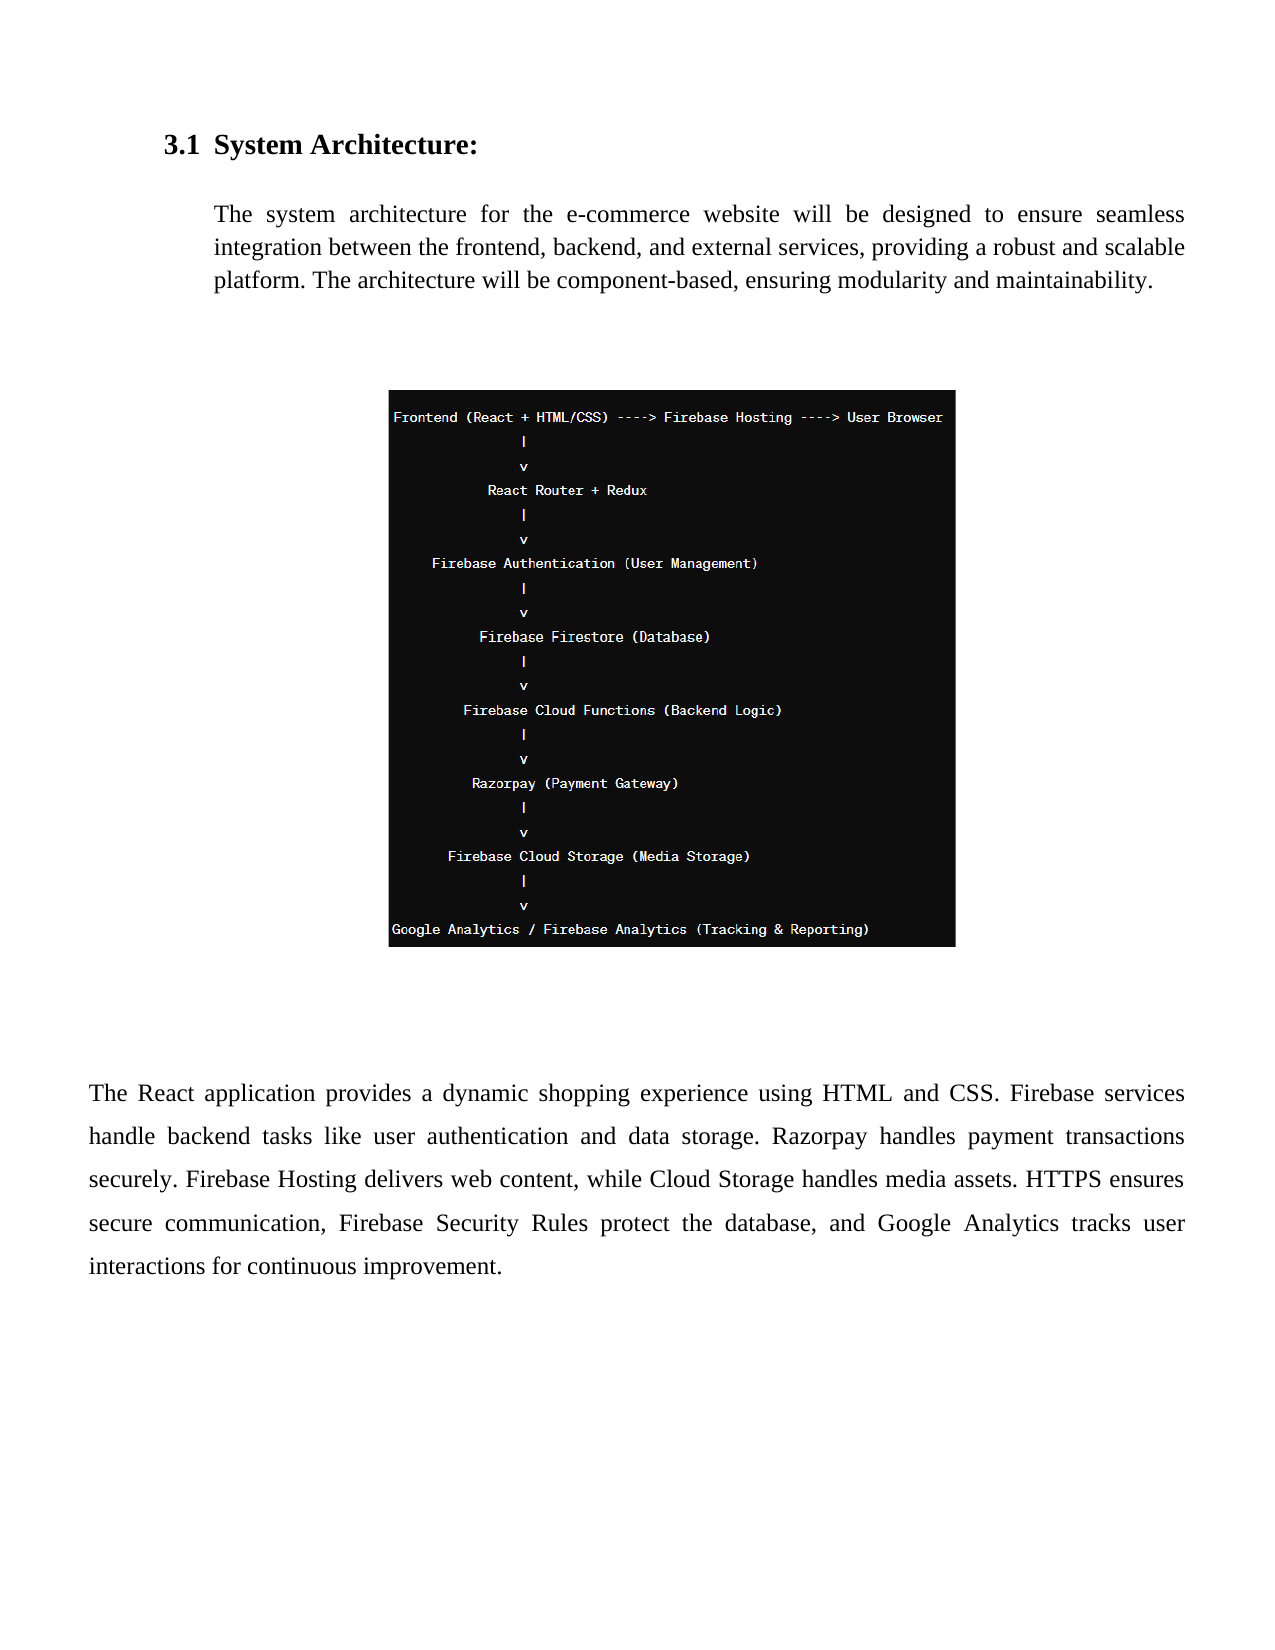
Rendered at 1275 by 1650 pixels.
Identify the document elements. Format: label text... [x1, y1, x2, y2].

text The React application provides a dynamic shopping experience using HTML and CSS. Firebase services handle backend tasks like user authentication and data storage. Razorpay handles payment transactions securely. Firebase Hosting delivers web content, while Cloud Storage handles media assets. HTTPS ensures secure communication, Firebase Security Rules protect the database, and Google Analytics tracks user interactions for continuous improvement. [89, 1078, 1186, 1279]
list The system architecture for the e-commerce website will be designed to ensure seamless integration between the frontend, backend, and external services, providing a robust and scalable platform. The architecture will be component-based, ensuring modularity and maintainability. [214, 199, 1186, 293]
picture [388, 390, 956, 947]
list System Architecture: [164, 127, 1186, 161]
